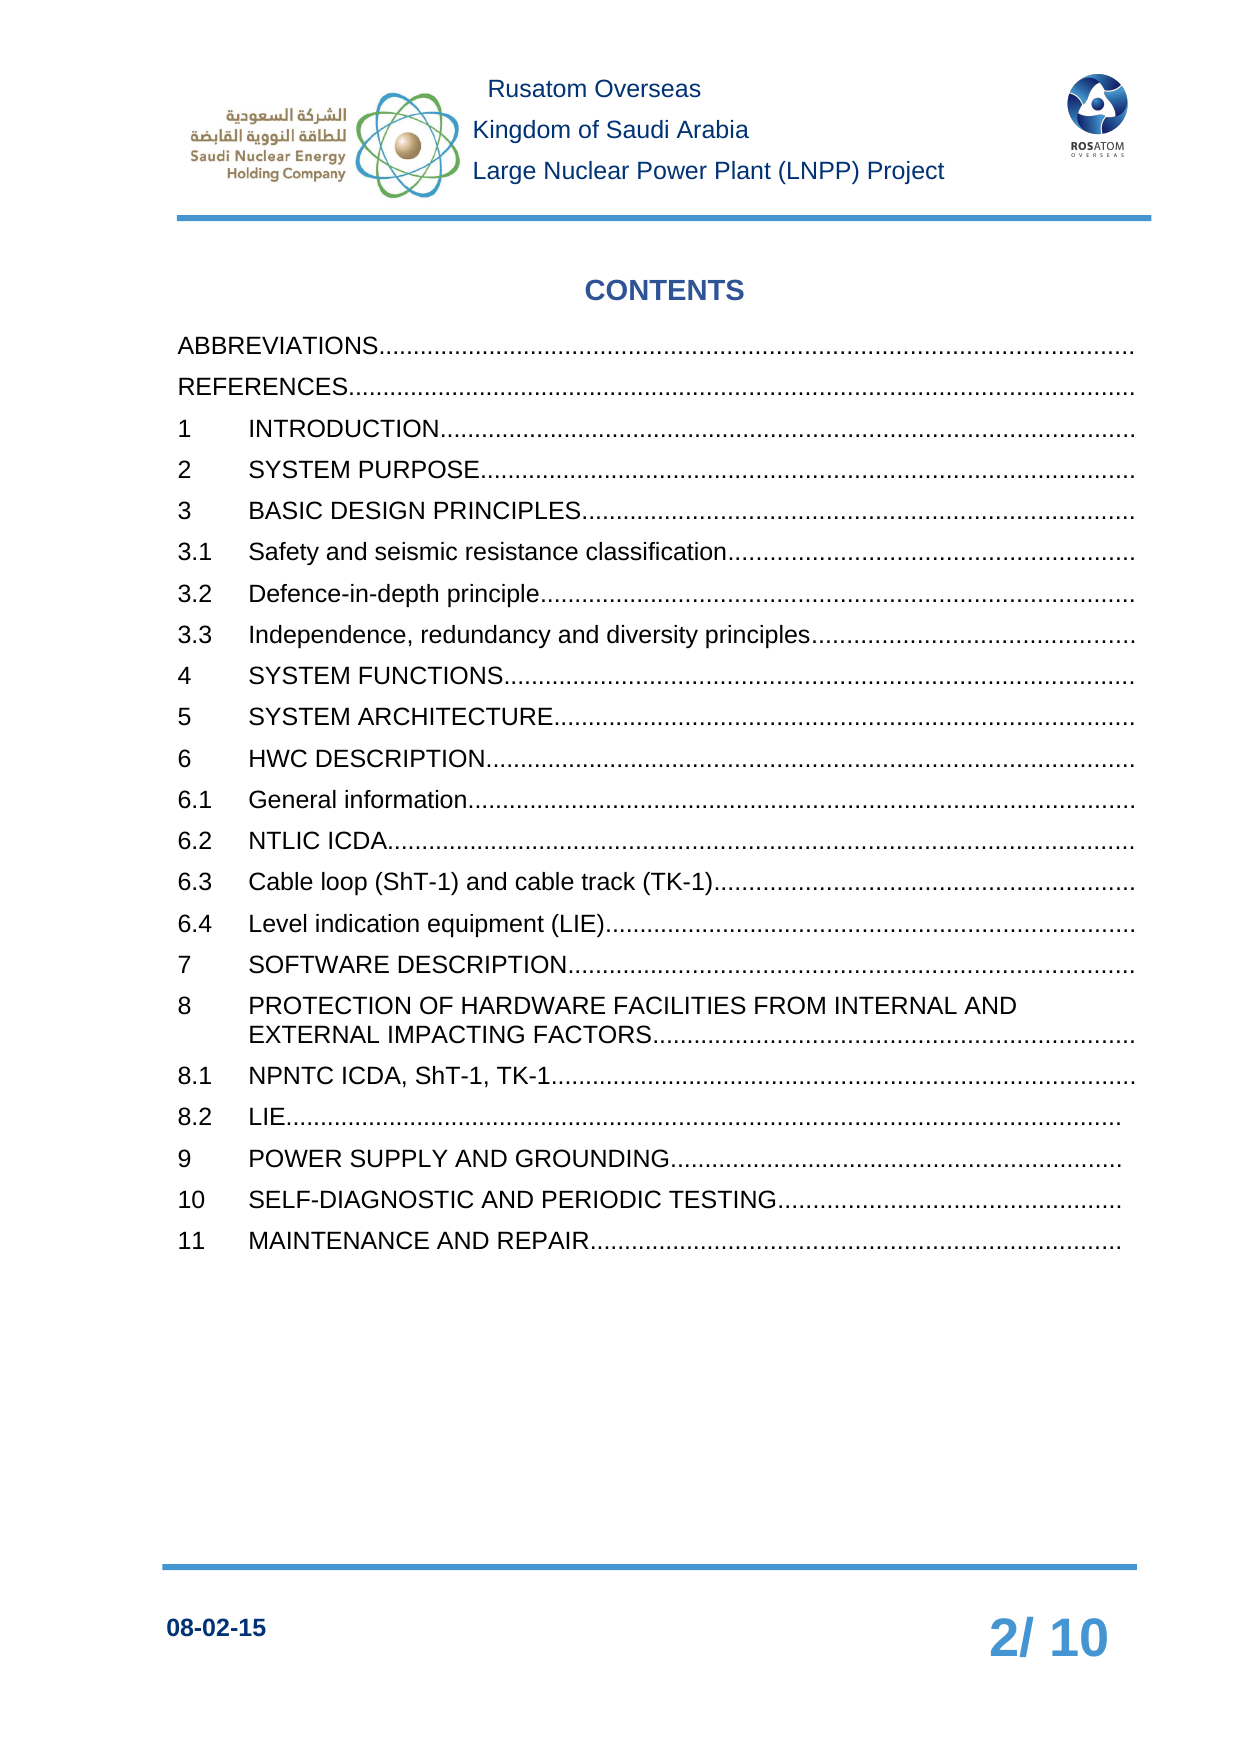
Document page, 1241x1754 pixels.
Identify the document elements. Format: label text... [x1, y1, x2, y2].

text Abbreviations 3 [177, 331, 1093, 360]
text 3.3 Independence, redundancy and diversity principles 6 [177, 620, 1093, 648]
text 7 Software description 9 [177, 950, 1093, 978]
text 3 Basic design principles 5 [177, 496, 1093, 525]
picture [1056, 74, 1139, 157]
text 6.3 Cable loop (ShT-1) and cable track (TK-1) 8 [177, 867, 1093, 896]
text 5 System architecture 7 [177, 702, 1093, 731]
text 1 Introduction 5 [177, 413, 1093, 442]
text 9 Power supply and grounding 10 [177, 1143, 1093, 1172]
text 6 HWC description 8 [177, 743, 1093, 772]
text 6.2 NTLIC ICDA 8 [177, 826, 1093, 855]
text 11 Maintenance and repair 10 [177, 1226, 1093, 1255]
text 3.1 Safety and seismic resistance classification 5 [177, 537, 1093, 566]
picture [177, 86, 468, 202]
text CONTENTS [177, 272, 1152, 306]
text 6.1 General information 8 [177, 785, 1093, 813]
text References 4 [177, 372, 1093, 401]
text 4 System functions 6 [177, 661, 1093, 690]
text 8.1 NPNTC ICDA, ShT-1, TK-1 9 [177, 1061, 1093, 1090]
text 6.4 Level indication equipment (LIE) 8 [177, 908, 1093, 937]
text 8 Protection of hardware facilities from internal and external impacting factors 9 [177, 991, 1093, 1048]
text 10 Self-diagnostic and periodic testing 10 [177, 1185, 1093, 1213]
text 2 System purpose 5 [177, 455, 1093, 483]
text 8.2 LIE 10 [177, 1102, 1093, 1131]
text 3.2 Defence-in-depth principle 6 [177, 578, 1093, 607]
